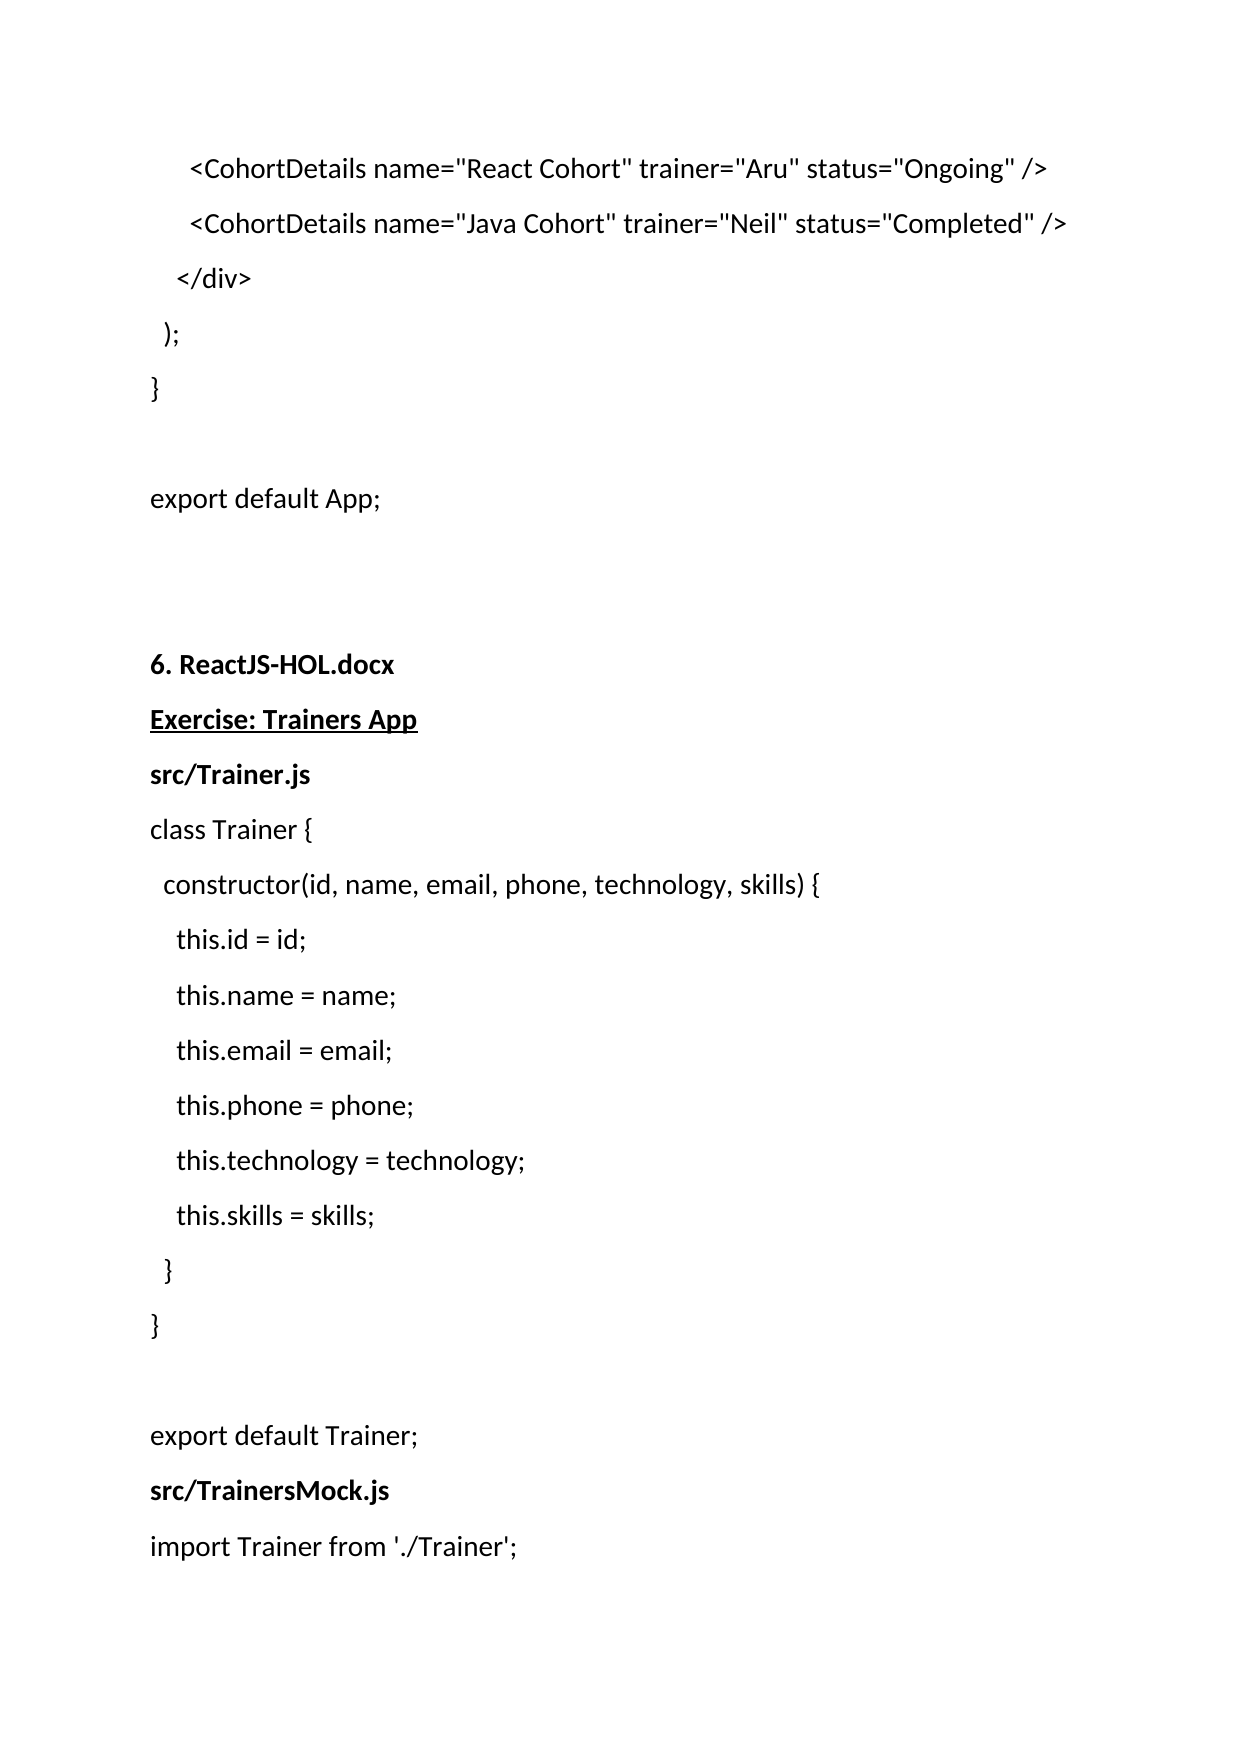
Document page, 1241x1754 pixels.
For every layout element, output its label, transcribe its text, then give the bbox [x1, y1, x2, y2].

text <CohortDetails name="React Cohort" trainer="Aru" status="Ongoing" /> [150, 150, 1090, 186]
text constructor(id, name, email, phone, technology, skills) { [150, 866, 1090, 902]
text export default Trainer; [150, 1417, 1090, 1453]
text 6. ReactJS-HOL.docx [150, 646, 1090, 682]
text this.phone = phone; [150, 1087, 1090, 1122]
text </div> [150, 260, 1090, 296]
text <CohortDetails name="Java Cohort" trainer="Neil" status="Completed" /> [150, 205, 1090, 241]
text src/TrainersMock.js [150, 1472, 1090, 1508]
text Exercise: Trainers App [150, 701, 1090, 737]
text this.technology = technology; [150, 1142, 1090, 1177]
text import Trainer from './Trainer'; [150, 1528, 1090, 1563]
text this.skills = skills; [150, 1197, 1090, 1233]
text this.email = email; [150, 1032, 1090, 1067]
text export default App; [150, 481, 1090, 516]
text src/Trainer.js [150, 756, 1090, 792]
text this.id = id; [150, 921, 1090, 957]
text ); [150, 315, 1090, 351]
text } [150, 1252, 1090, 1288]
text } [150, 370, 1090, 406]
text this.name = name; [150, 977, 1090, 1012]
text class Trainer { [150, 811, 1090, 847]
text } [150, 1307, 1090, 1343]
